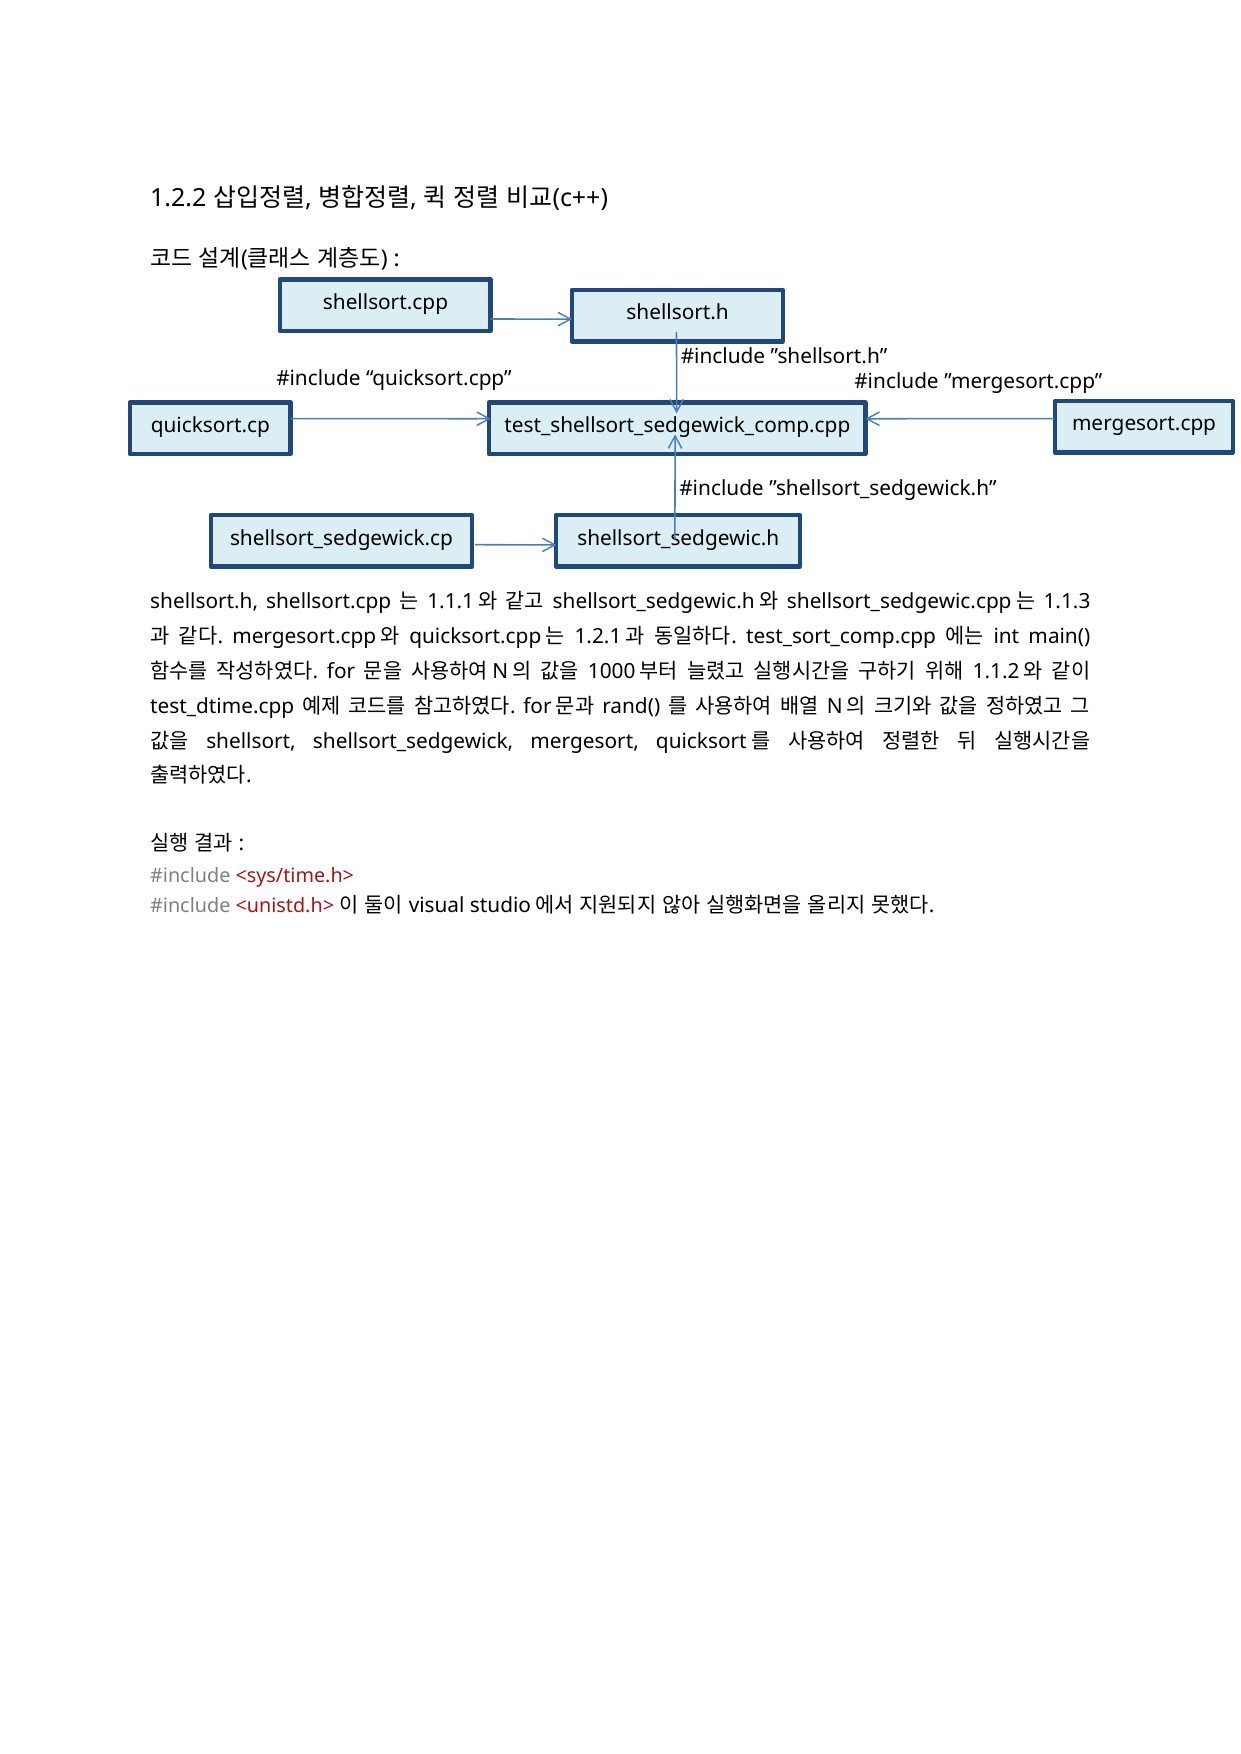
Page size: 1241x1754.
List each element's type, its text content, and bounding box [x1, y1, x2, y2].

text 1.2.2 삽입정렬, 병합정렬, 퀵 정렬 비교(c++) [150, 177, 1090, 213]
text shellsort.h, shellsort.cpp 는 1.1.1와 같고 shellsort_sedgewic.h와 shellsort_sedgewic.cpp는 1.1.3과 같다. mergesort.cpp와 quicksort.cpp는 1.2.1과 동일하다. test_sort_comp.cpp 에는 int main() 함수를 작성하였다. for 문을 사용하여N의 값을 1000부터 늘렸고 실행시간을 구하기 위해 1.1.2와 같이 test_dtime.cpp 예제 코드를 참고하였다. for문과 rand() 를 사용하여 배열 N의 크기와 값을 정하였고 그 값을 shellsort, shellsort_sedgewick, mergesort, quicksort를 사용하여 정렬한 뒤 실행시간을 출력하였다. [150, 585, 1090, 789]
text 실행 결과 : [150, 826, 1090, 856]
text 코드 설계(클래스 계층도) : [150, 240, 1090, 273]
text #include <unistd.h> 이 둘이 visual studio에서 지원되지 않아 실행화면을 올리지 못했다. [150, 888, 1090, 918]
text #include <sys/time.h> [150, 861, 1090, 888]
